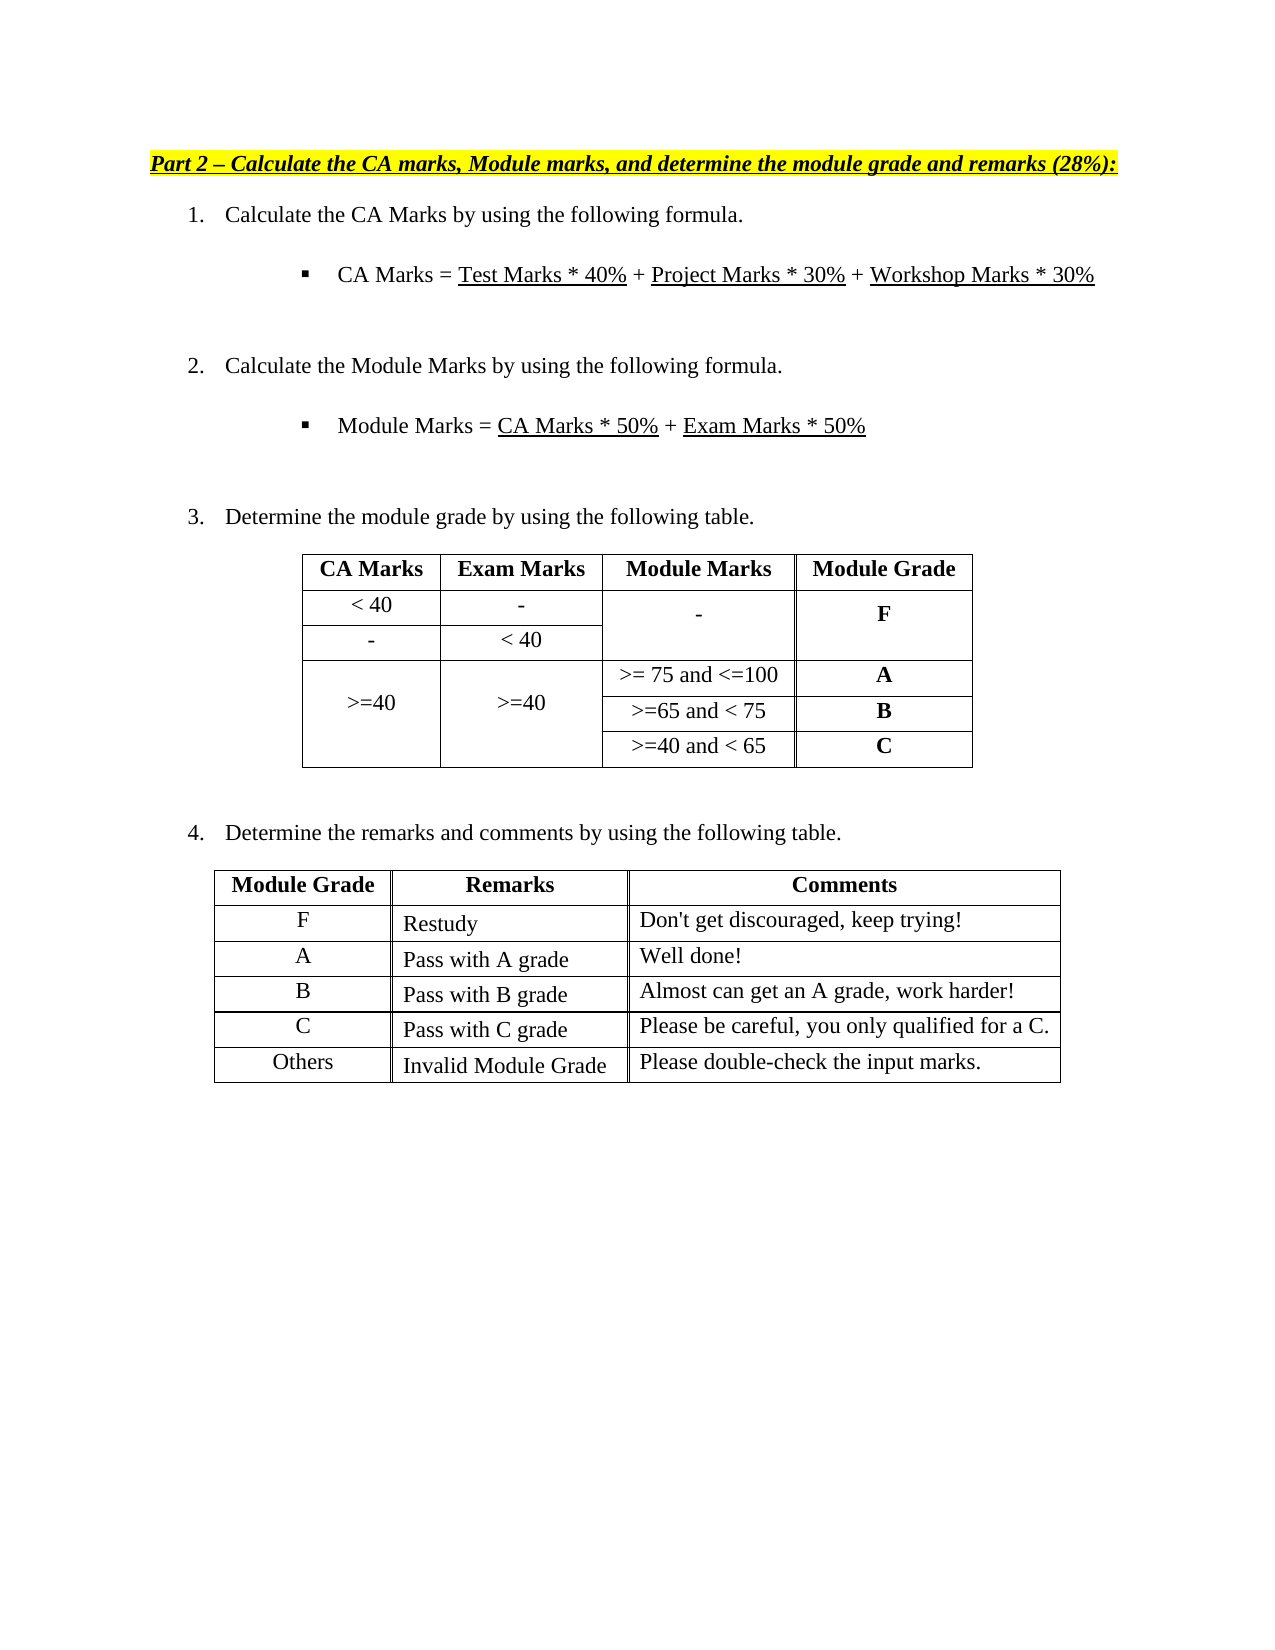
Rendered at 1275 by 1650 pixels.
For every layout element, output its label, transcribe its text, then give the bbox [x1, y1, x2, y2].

table_cell Please be careful, you only qualified for a C. [630, 1013, 1060, 1047]
table_cell Don't get discouraged, keep trying! [630, 906, 1060, 941]
table_cell F [215, 906, 390, 941]
table_cell A [215, 942, 390, 976]
table_header Module Marks [603, 555, 794, 589]
table_cell Pass with C grade [393, 1013, 627, 1047]
table_header Module Grade [797, 555, 972, 589]
table_cell Restudy [393, 906, 627, 941]
table_header Exam Marks [441, 555, 602, 589]
table_cell Pass with A grade [393, 942, 627, 976]
list Determine the module grade by using the following table. [187, 503, 1125, 529]
table_cell Invalid Module Grade [393, 1048, 627, 1082]
table_cell Pass with B grade [393, 977, 627, 1011]
table_cell >=40 [441, 661, 602, 767]
table_header Remarks [393, 871, 627, 905]
table_cell Well done! [630, 942, 1060, 976]
list Calculate the Module Marks by using the following formula. [187, 352, 1125, 378]
table_cell B [215, 977, 390, 1011]
list CA Marks = Test Marks * 40% + Project Marks * 30% + Workshop Marks * 30% [300, 261, 1125, 288]
table_cell < 40 [303, 591, 440, 625]
list Calculate the CA Marks by using the following formula. [187, 201, 1125, 227]
table_cell Almost can get an A grade, work harder! [630, 977, 1060, 1011]
table_cell >= 75 and <=100 [603, 661, 794, 696]
table_cell C [215, 1013, 390, 1047]
list Determine the remarks and comments by using the following table. [187, 819, 1125, 845]
table_cell - [303, 626, 440, 660]
table_cell Please double-check the input marks. [630, 1048, 1060, 1082]
table_cell >=65 and < 75 [603, 697, 794, 731]
table_cell C [797, 732, 972, 767]
table_cell A [797, 661, 972, 696]
table_cell >=40 and < 65 [603, 732, 794, 767]
table_header Module Grade [215, 871, 390, 905]
table_cell Others [215, 1048, 390, 1082]
table_cell - [603, 591, 794, 660]
table_cell F [797, 591, 972, 660]
table_cell - [441, 591, 602, 625]
table_header CA Marks [303, 555, 440, 589]
table_header Comments [630, 871, 1060, 905]
table_cell < 40 [441, 626, 602, 660]
table_cell B [797, 697, 972, 731]
table_cell >=40 [303, 661, 440, 767]
list Module Marks = CA Marks * 50% + Exam Marks * 50% [300, 412, 1125, 439]
